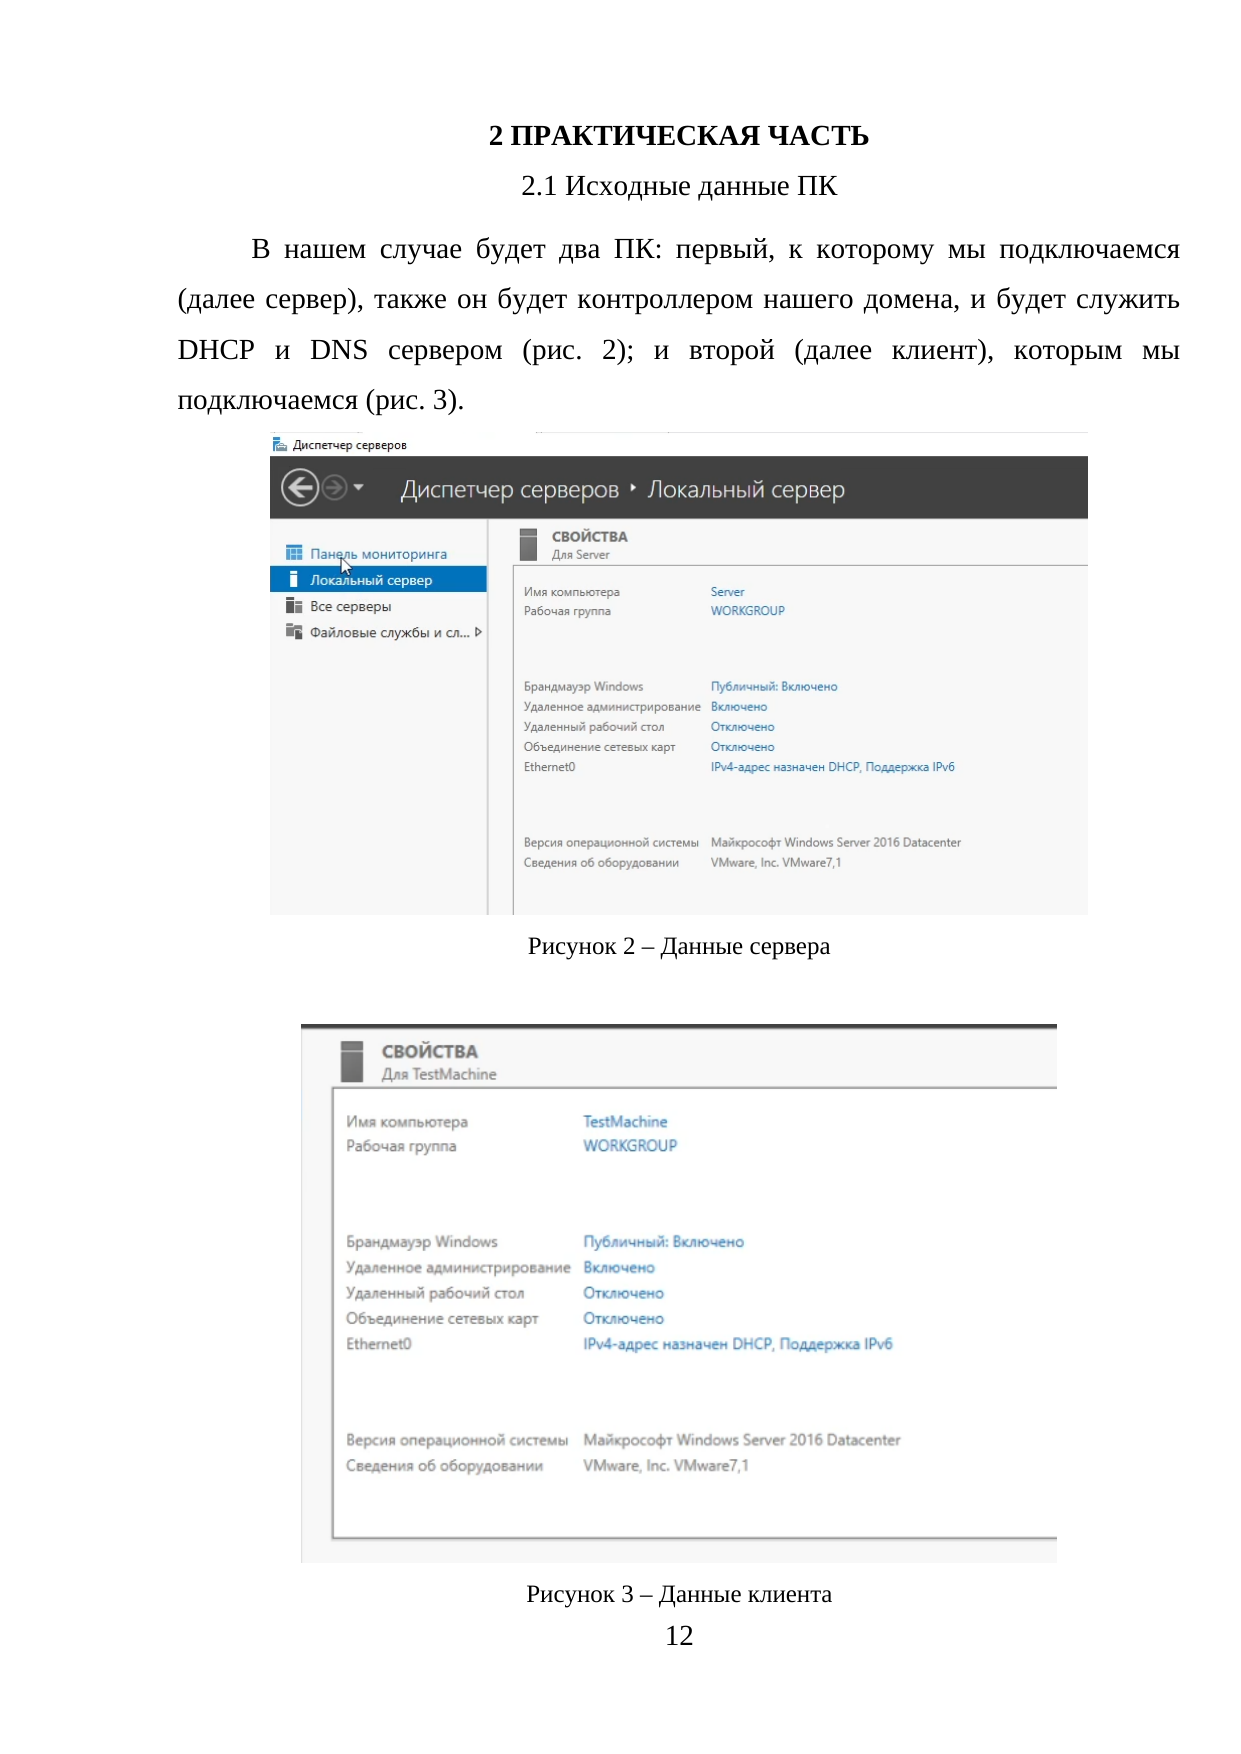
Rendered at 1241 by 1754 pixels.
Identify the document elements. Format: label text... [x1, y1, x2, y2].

text В нашем случае будет два ПК: первый, к которому мы подключаемся (далее сервер), также он будет контроллером нашего домена, и будет служить DHCP и DNS сервером (рис. 2); и второй (далее клиент), которым мы подключаемся (рис. 3). [177, 231, 1181, 416]
picture [301, 1024, 1057, 1563]
text 2.1 Исходные данные ПК [177, 168, 1181, 202]
text 2 ПРАКТИЧЕСКАЯ ЧАСТЬ [177, 118, 1181, 152]
picture [270, 432, 1088, 915]
